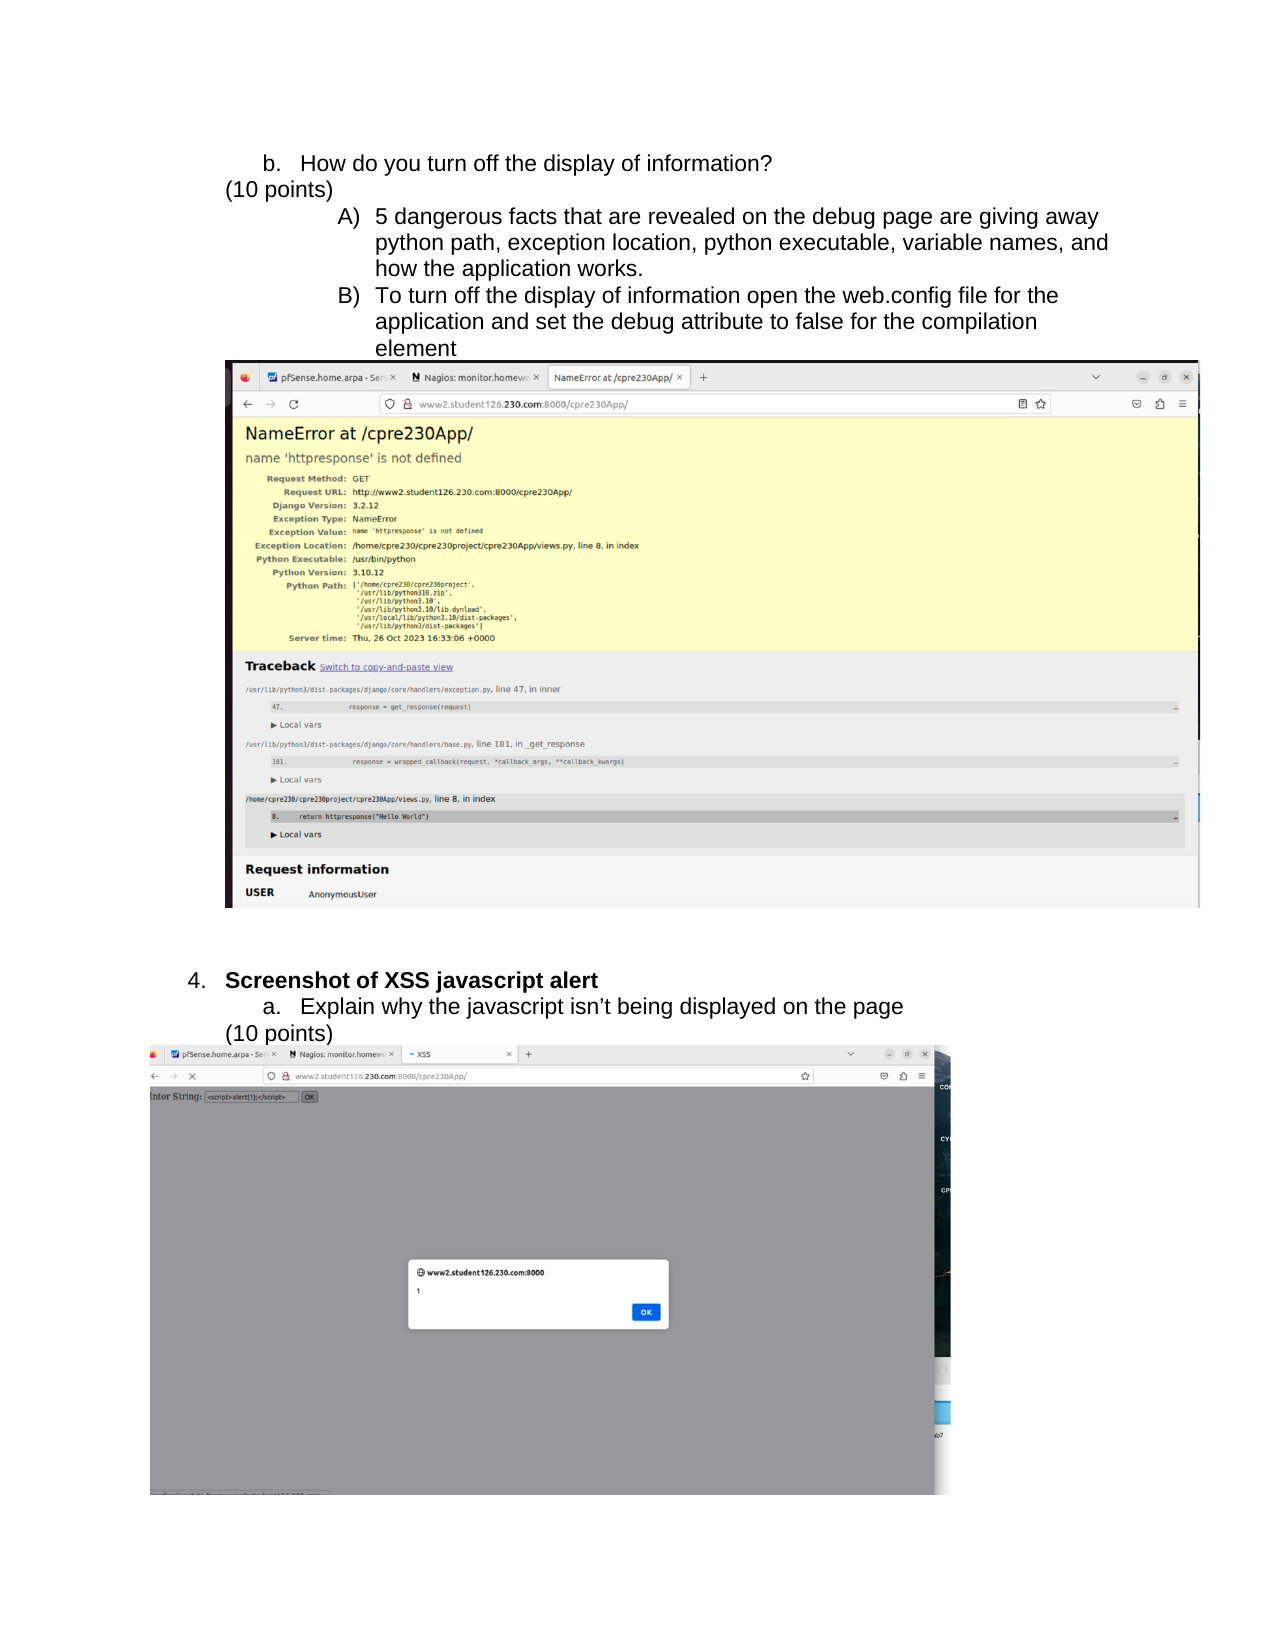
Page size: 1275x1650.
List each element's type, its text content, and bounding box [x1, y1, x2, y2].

text (10 points) [225, 1019, 1125, 1046]
list Screenshot of XSS javascript alert [187, 967, 1125, 993]
picture [225, 360, 1200, 908]
list Explain why the javascript isn’t being displayed on the page [262, 993, 1125, 1019]
list 5 dangerous facts that are revealed on the debug page are giving away python path, exception location, python executable, variable names, and how the application works. [337, 203, 1125, 282]
text (10 points) [225, 176, 1125, 203]
picture [150, 1045, 951, 1495]
list How do you turn off the display of information? [262, 150, 1125, 176]
list To turn off the display of information open the web.config file for the application and set the debug attribute to false for the compilation element [337, 282, 1125, 360]
